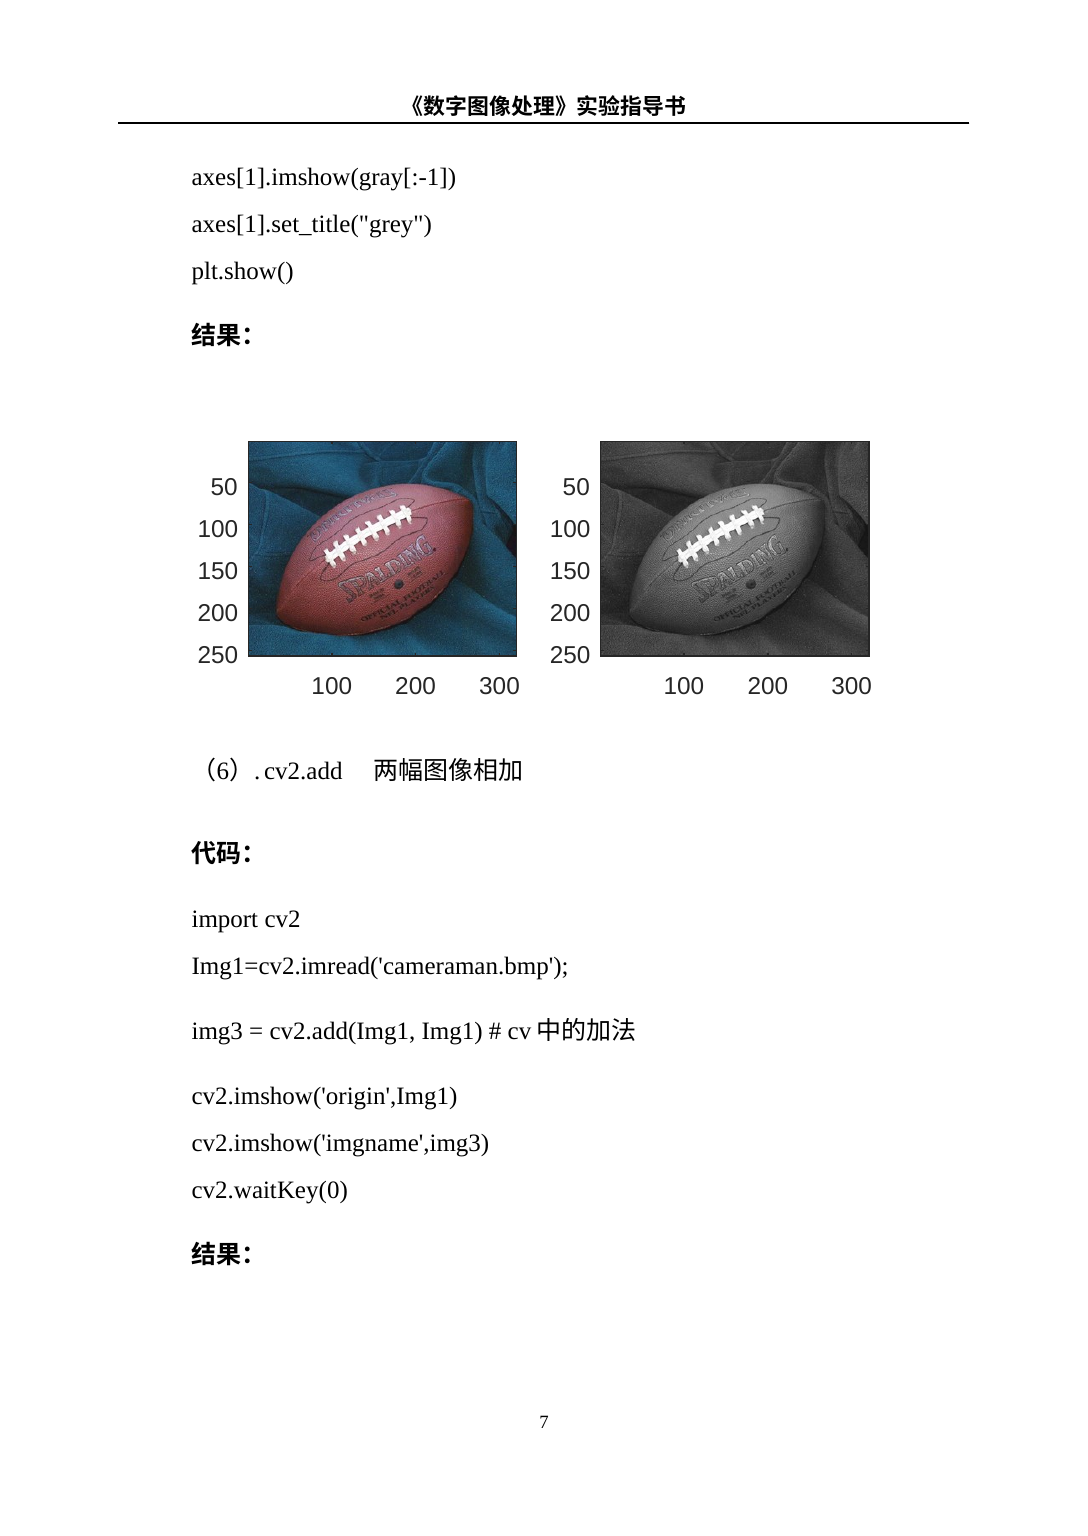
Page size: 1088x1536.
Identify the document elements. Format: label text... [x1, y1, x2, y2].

text 结果： [191, 1220, 969, 1285]
text axes[1].set_title("grey") [191, 207, 969, 240]
text import cv2 [191, 902, 969, 935]
text cv2.imshow('imgname',img3) [191, 1126, 969, 1159]
text cv2.waitKey(0) [191, 1173, 969, 1206]
text plt.show() [191, 254, 969, 287]
text 代码： [191, 819, 969, 884]
text img3 = cv2.add(Img1, Img1) # cv中的加法 [191, 996, 969, 1061]
text axes[1].imshow(gray[:-1]) [191, 161, 969, 193]
list cv2.add 两幅图像相加 [191, 736, 969, 801]
text cv2.imshow('origin',Img1) [191, 1079, 969, 1112]
text 结果： [191, 301, 969, 366]
text Img1=cv2.imread('cameraman.bmp'); [191, 949, 969, 982]
